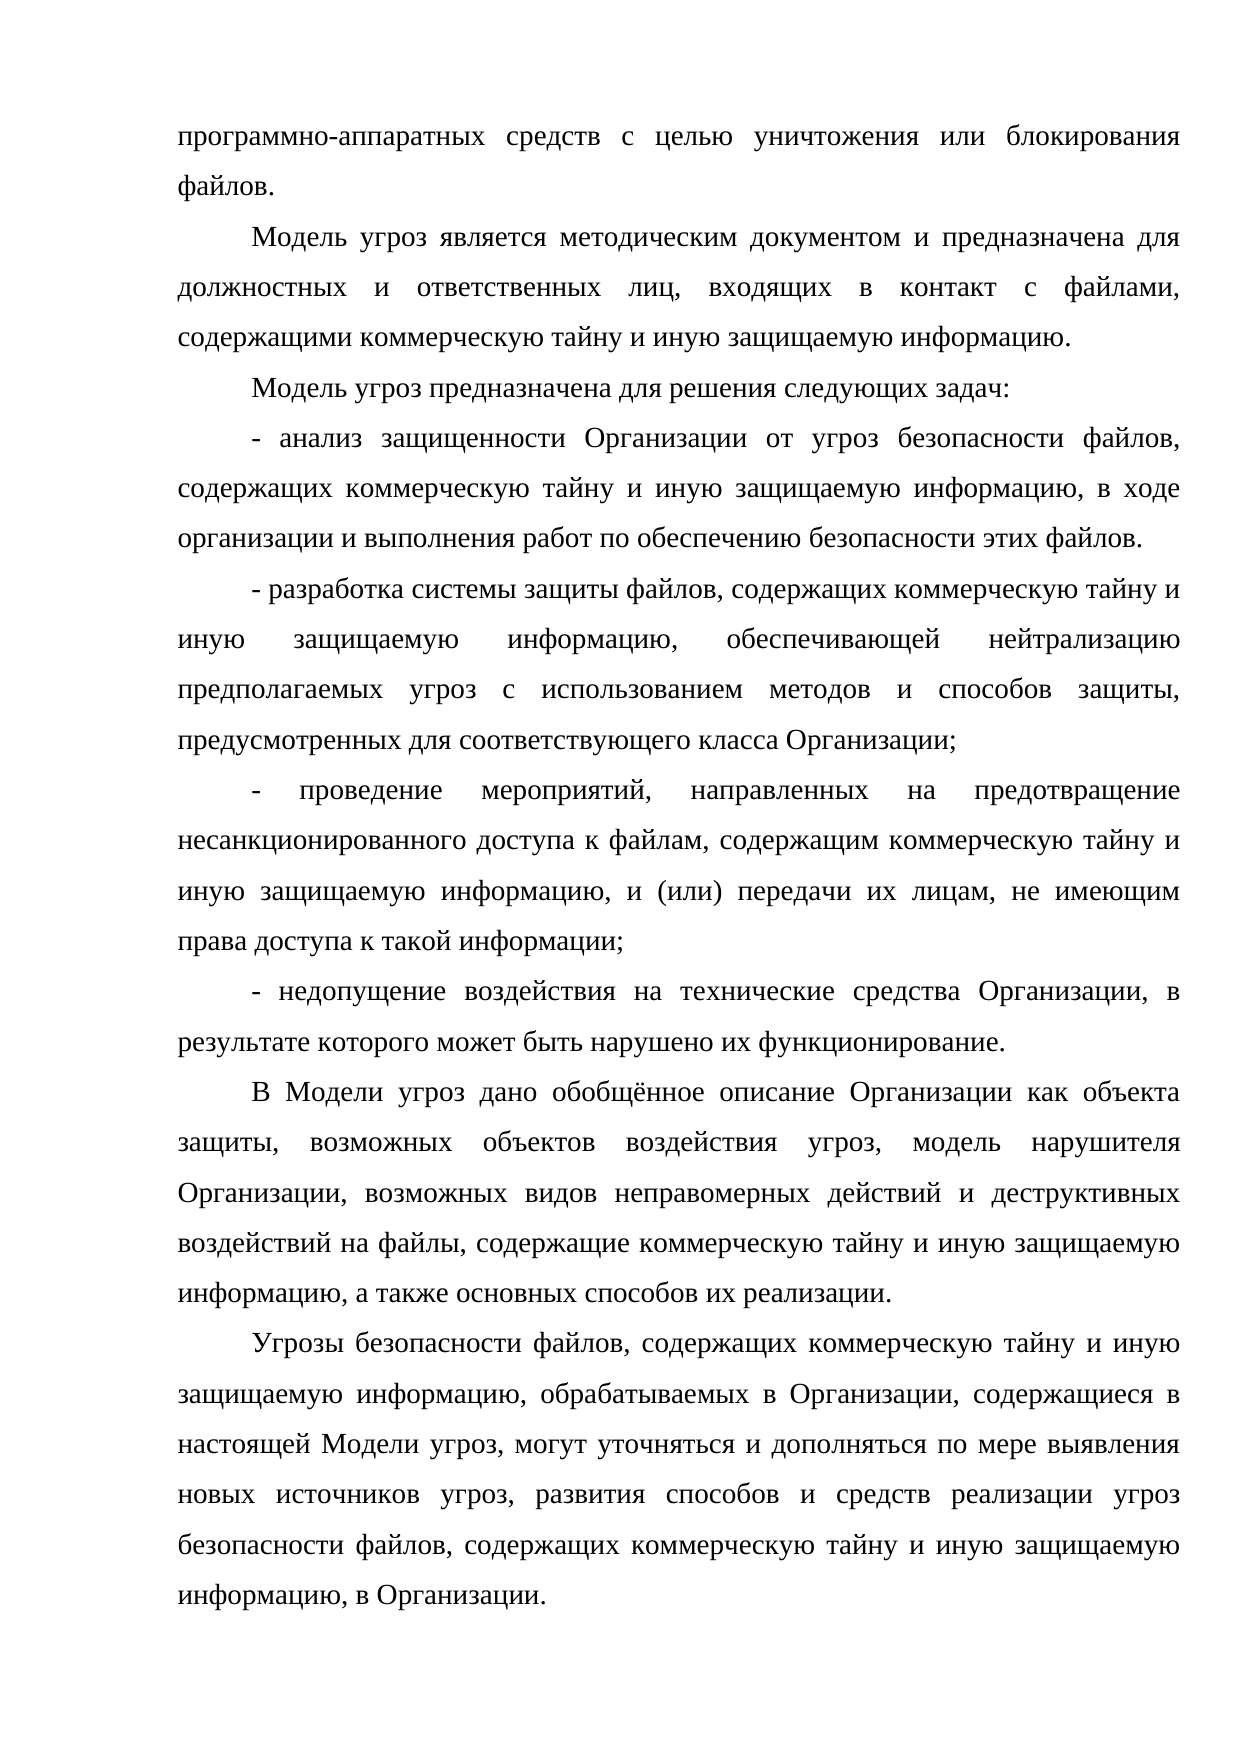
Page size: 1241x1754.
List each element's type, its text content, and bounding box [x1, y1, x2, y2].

subtitle Модель угроз является методическим документом и предназначена для должностных и ответственных лиц, входящих в контакт с файлами, содержащими коммерческую тайну и иную защищаемую информацию. [177, 219, 1181, 353]
subtitle Модель угроз предназначена для решения следующих задач: [177, 370, 1181, 403]
subtitle - разработка системы защиты файлов, содержащих коммерческую тайну и иную защищаемую информацию, обеспечивающей нейтрализацию предполагаемых угроз с использованием методов и способов защиты, предусмотренных для соответствующего класса Организации; [177, 571, 1181, 755]
subtitle - недопущение воздействия на технические средства Организации, в результате которого может быть нарушено их функционирование. [177, 973, 1181, 1057]
subtitle В Модели угроз дано обобщённое описание Организации как объекта защиты, возможных объектов воздействия угроз, модель нарушителя Организации, возможных видов неправомерных действий и деструктивных воздействий на файлы, содержащие коммерческую тайну и иную защищаемую информацию, а также основных способов их реализации. [177, 1074, 1181, 1309]
subtitle - проведение мероприятий, направленных на предотвращение несанкционированного доступа к файлам, содержащим коммерческую тайну и иную защищаемую информацию, и (или) передачи их лицам, не имеющим права доступа к такой информации; [177, 772, 1181, 957]
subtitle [177, 118, 1181, 202]
subtitle - анализ защищенности Организации от угроз безопасности файлов, содержащих коммерческую тайну и иную защищаемую информацию, в ходе организации и выполнения работ по обеспечению безопасности этих файлов. [177, 420, 1181, 554]
subtitle Угрозы безопасности файлов, содержащих коммерческую тайну и иную защищаемую информацию, обрабатываемых в Организации, содержащиеся в настоящей Модели угроз, могут уточняться и дополняться по мере выявления новых источников угроз, развития способов и средств реализации угроз безопасности файлов, содержащих коммерческую тайну и иную защищаемую информацию, в Организации. [177, 1326, 1181, 1611]
